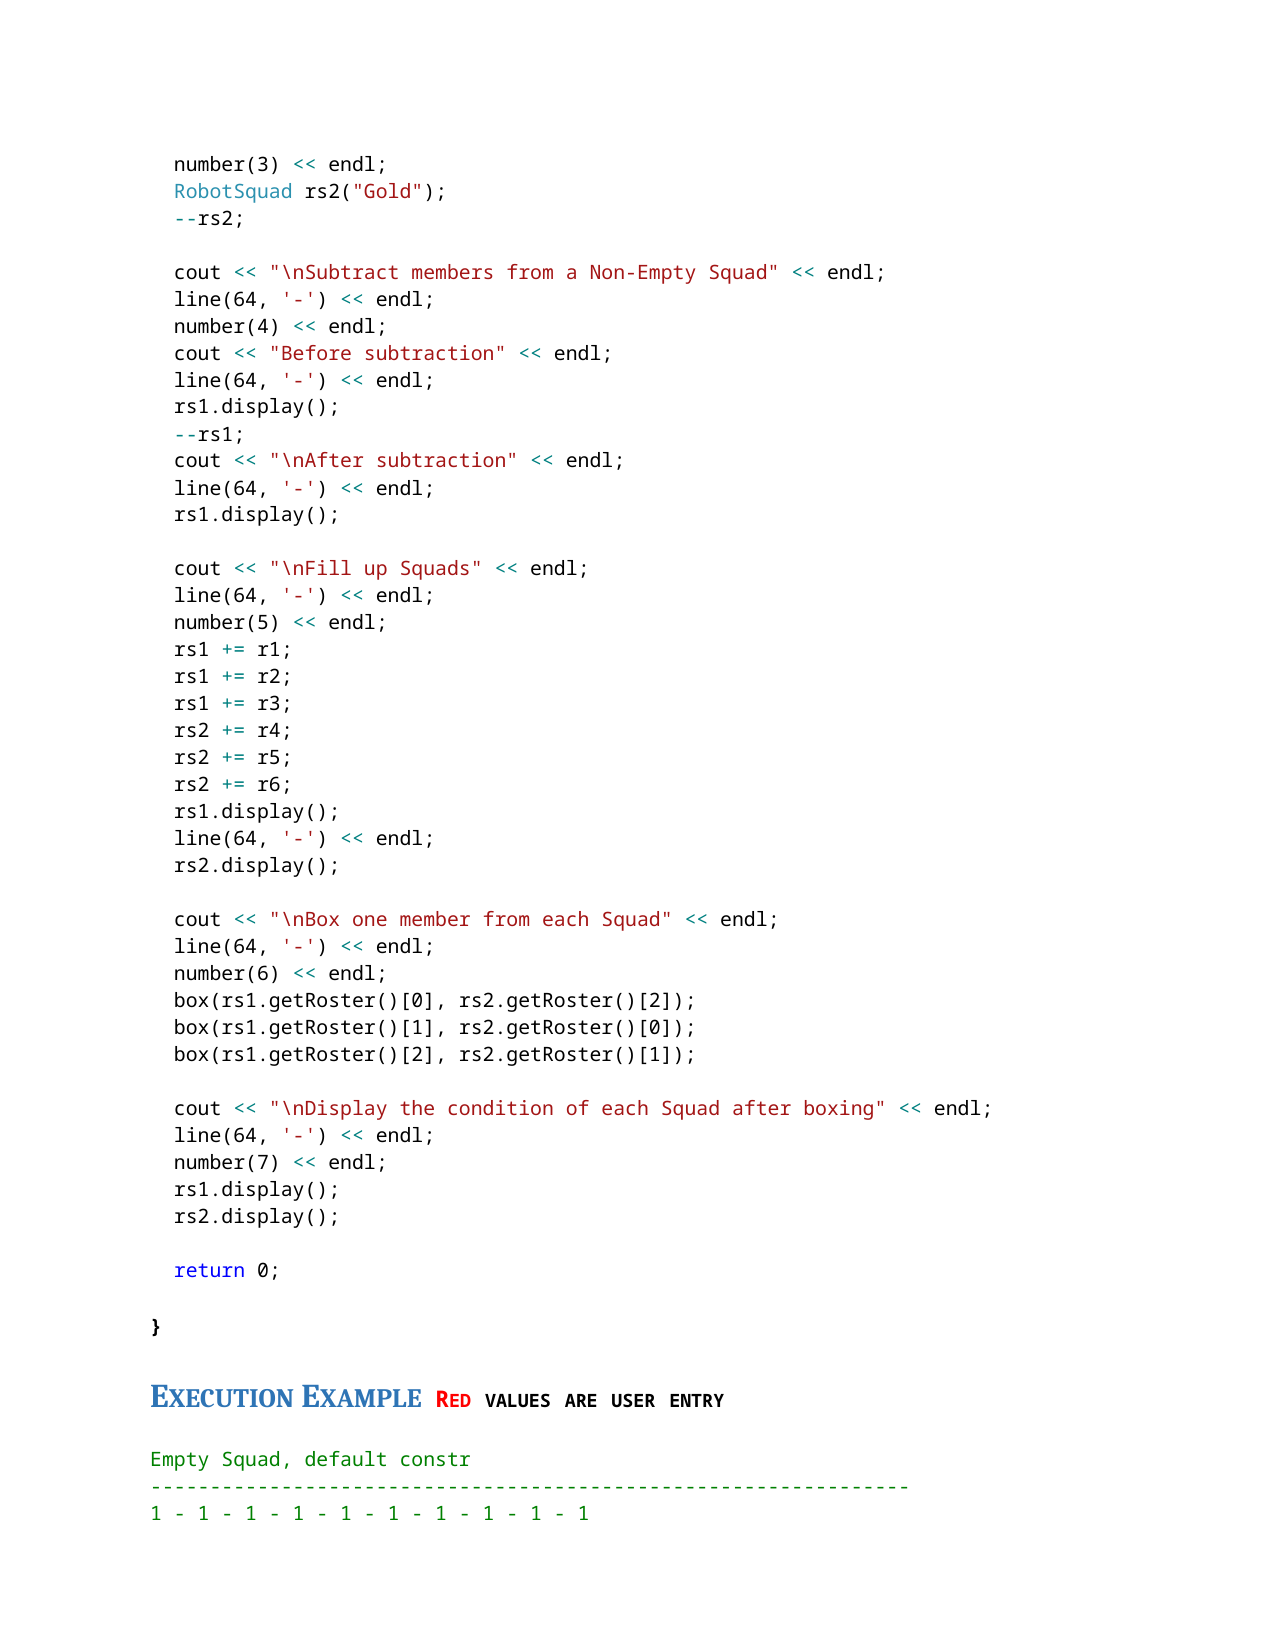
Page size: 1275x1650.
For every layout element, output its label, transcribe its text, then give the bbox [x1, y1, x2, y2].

text rs1.display(); [150, 797, 1125, 824]
text number(4) << endl; [150, 312, 1125, 339]
text box(rs1.getRoster()[2], rs2.getRoster()[1]); [150, 1040, 1125, 1067]
text rs1 += r2; [150, 663, 1125, 689]
text line(64, '-') << endl; [150, 366, 1125, 393]
text line(64, '-') << endl; [150, 824, 1125, 851]
text line(64, '-') << endl; [150, 474, 1125, 501]
text rs1.display(); [150, 501, 1125, 528]
text line(64, '-') << endl; [150, 285, 1125, 312]
text cout << "\nFill up Squads" << endl; [150, 555, 1125, 582]
text cout << "\nBox one member from each Squad" << endl; [150, 905, 1125, 932]
subtitle } Execution Example Red values are user entry [150, 1312, 1125, 1416]
text box(rs1.getRoster()[1], rs2.getRoster()[0]); [150, 1013, 1125, 1040]
text rs1.display(); [150, 393, 1125, 420]
text line(64, '-') << endl; [150, 582, 1125, 609]
text cout << "\nAfter subtraction" << endl; [150, 447, 1125, 474]
text --rs1; [150, 420, 1125, 447]
text box(rs1.getRoster()[0], rs2.getRoster()[2]); [150, 986, 1125, 1013]
text RobotSquad rs2("Gold"); [150, 177, 1125, 204]
text line(64, '-') << endl; [150, 1121, 1125, 1148]
text rs2 += r5; [150, 743, 1125, 771]
text rs2.display(); [150, 1202, 1125, 1229]
text cout << "\nSubtract members from a Non-Empty Squad" << endl; [150, 258, 1125, 285]
text rs2 += r4; [150, 717, 1125, 743]
text 1 - 1 - 1 - 1 - 1 - 1 - 1 - 1 - 1 - 1 [150, 1499, 1125, 1526]
text --rs2; [150, 204, 1125, 231]
text cout << "Before subtraction" << endl; [150, 339, 1125, 366]
text line(64, '-') << endl; [150, 932, 1125, 959]
text number(5) << endl; [150, 609, 1125, 636]
text return 0; [150, 1256, 1125, 1283]
text cout << "\nDisplay the condition of each Squad after boxing" << endl; [150, 1094, 1125, 1121]
text rs2 += r6; [150, 771, 1125, 797]
text number(3) << endl; [150, 150, 1125, 177]
text rs1.display(); [150, 1175, 1125, 1202]
text rs1 += r1; [150, 636, 1125, 663]
text number(7) << endl; [150, 1148, 1125, 1175]
text rs1 += r3; [150, 689, 1125, 717]
text rs2.display(); [150, 851, 1125, 878]
text Empty Squad, default constr [150, 1445, 1125, 1472]
text number(6) << endl; [150, 959, 1125, 986]
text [150, 1472, 1125, 1499]
